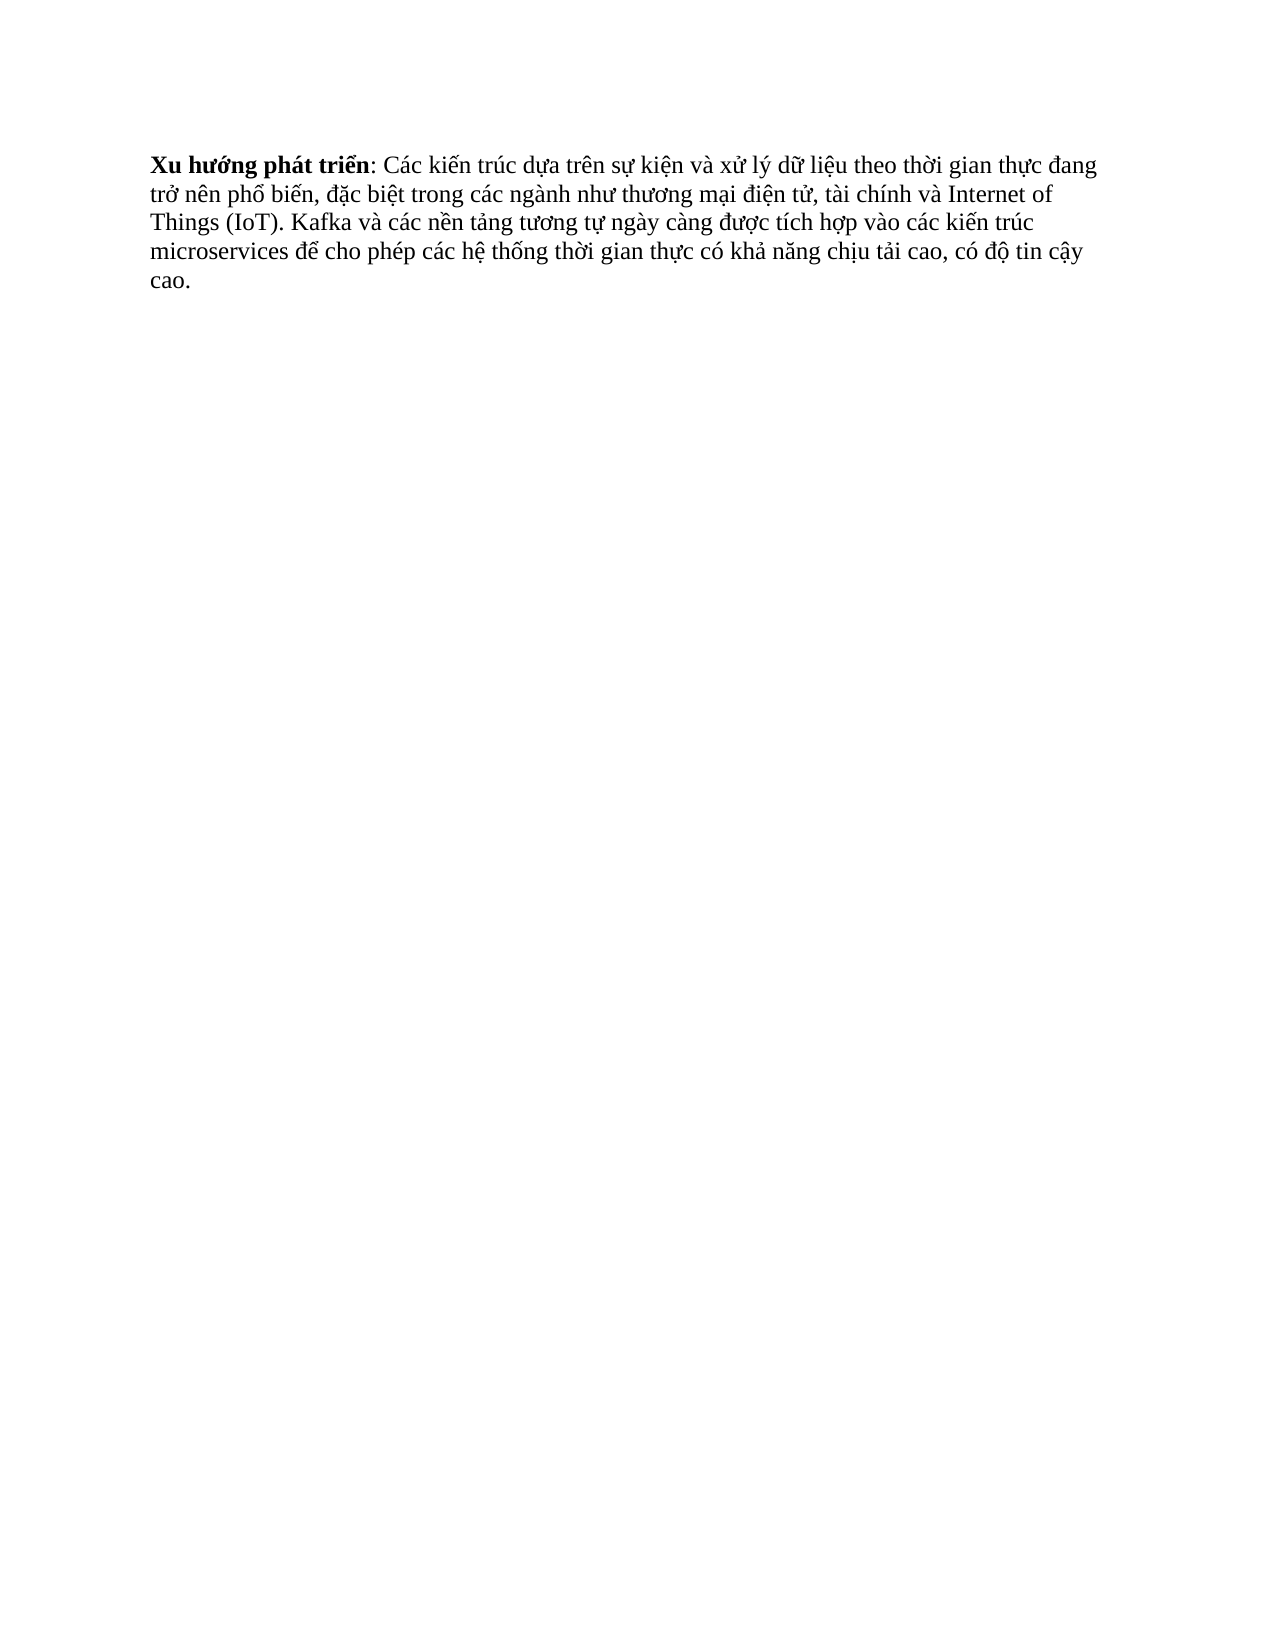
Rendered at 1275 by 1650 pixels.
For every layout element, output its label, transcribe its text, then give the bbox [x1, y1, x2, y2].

text Xu hướng phát triển: Các kiến trúc dựa trên sự kiện và xử lý dữ liệu theo thời gian thực đang trở nên phổ biến, đặc biệt trong các ngành như thương mại điện tử, tài chính và Internet of Things (IoT). Kafka và các nền tảng tương tự ngày càng được tích hợp vào các kiến trúc microservices để cho phép các hệ thống thời gian thực có khả năng chịu tải cao, có độ tin cậy cao. [150, 150, 1125, 294]
